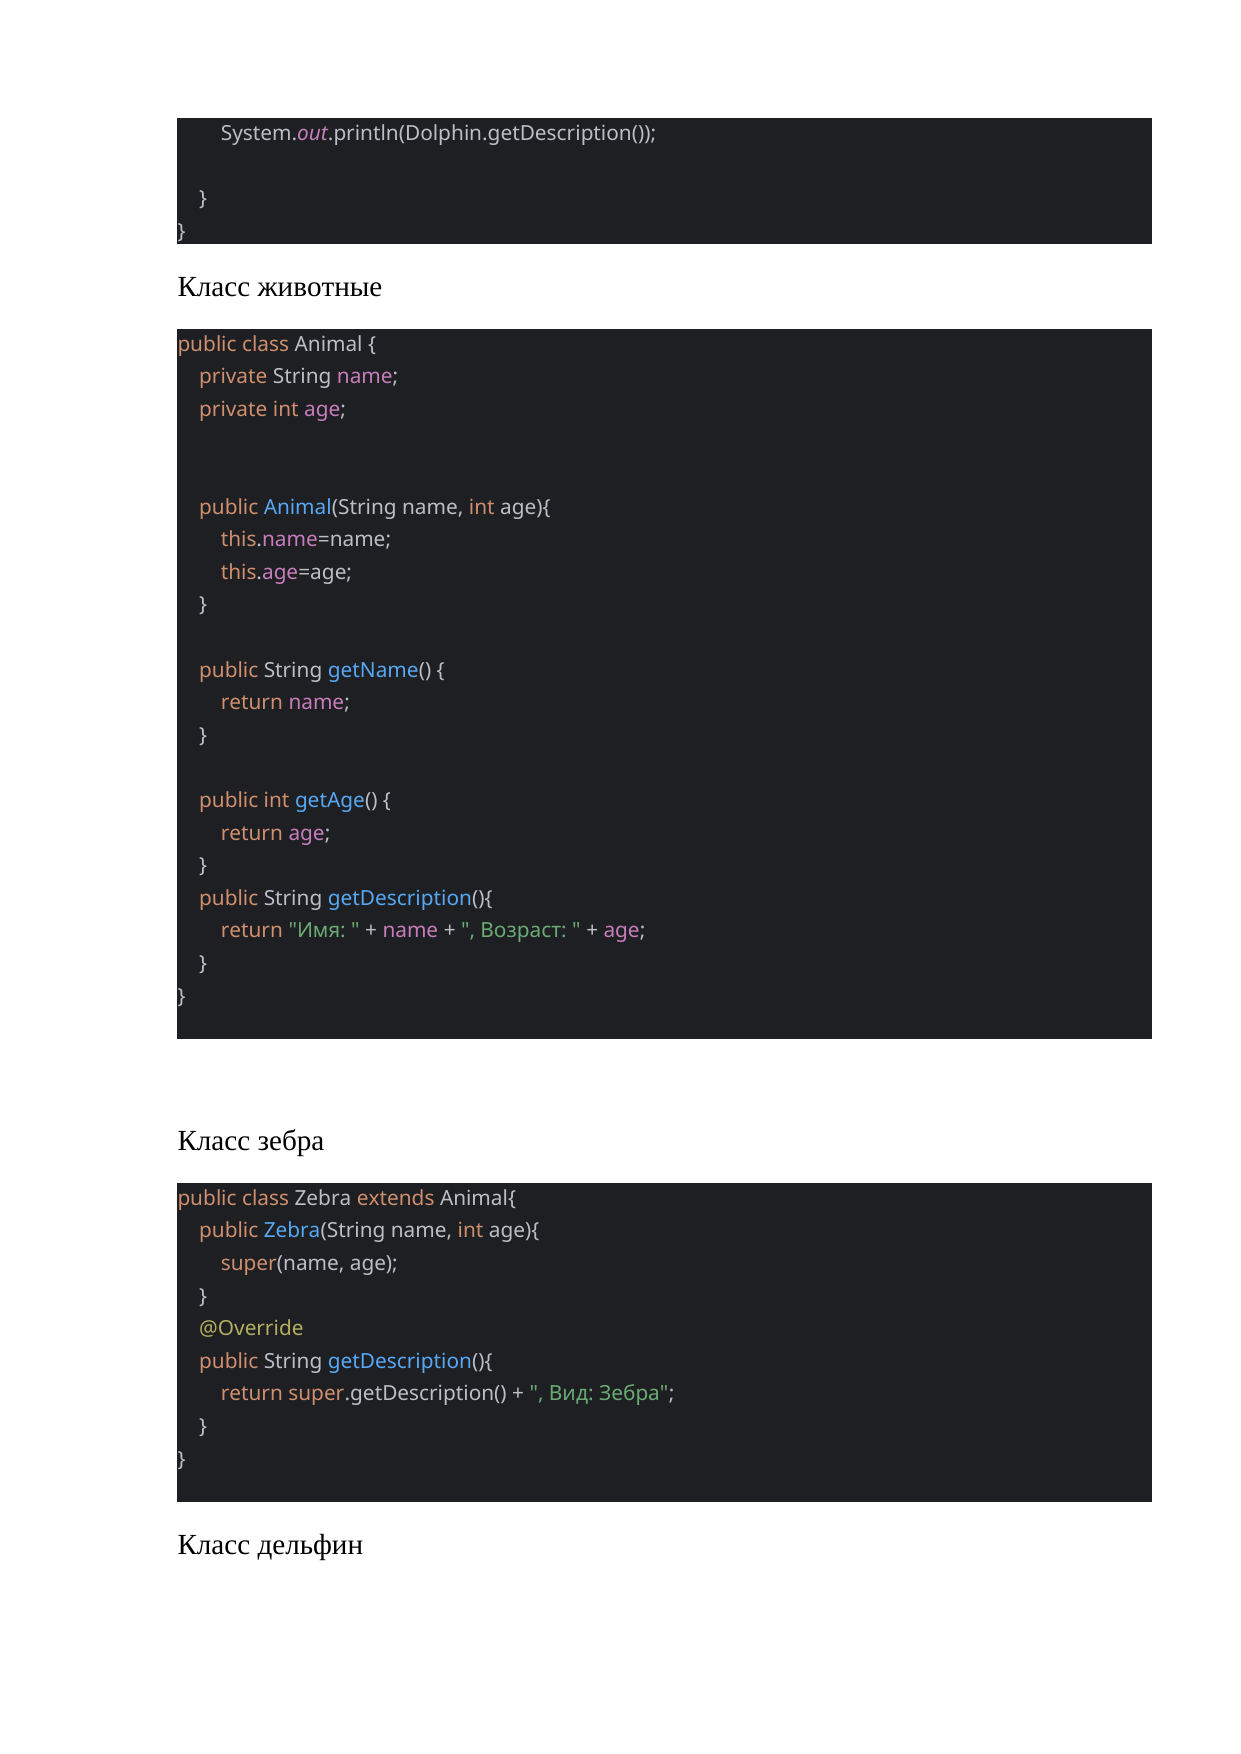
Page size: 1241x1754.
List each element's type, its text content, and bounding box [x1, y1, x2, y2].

text Класс дельфин [177, 1527, 1152, 1561]
text public class Animal { private String name; private int age; public Animal(String name, int age){ this.name=name; this.age=age; } public String getName() { return name; } public int getAge() { return age; } public String getDescription(){ return "Имя: " + name + ", Возраст: " + age; } } [177, 329, 1152, 1039]
text Класс животные [177, 269, 1152, 303]
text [177, 118, 1152, 244]
text public class Zebra extends Animal{ public Zebra(String name, int age){ super(name, age); } @Override public String getDescription(){ return super.getDescription() + ", Вид: Зебра"; } } [177, 1183, 1152, 1502]
text Класс зебра [177, 1123, 1152, 1157]
